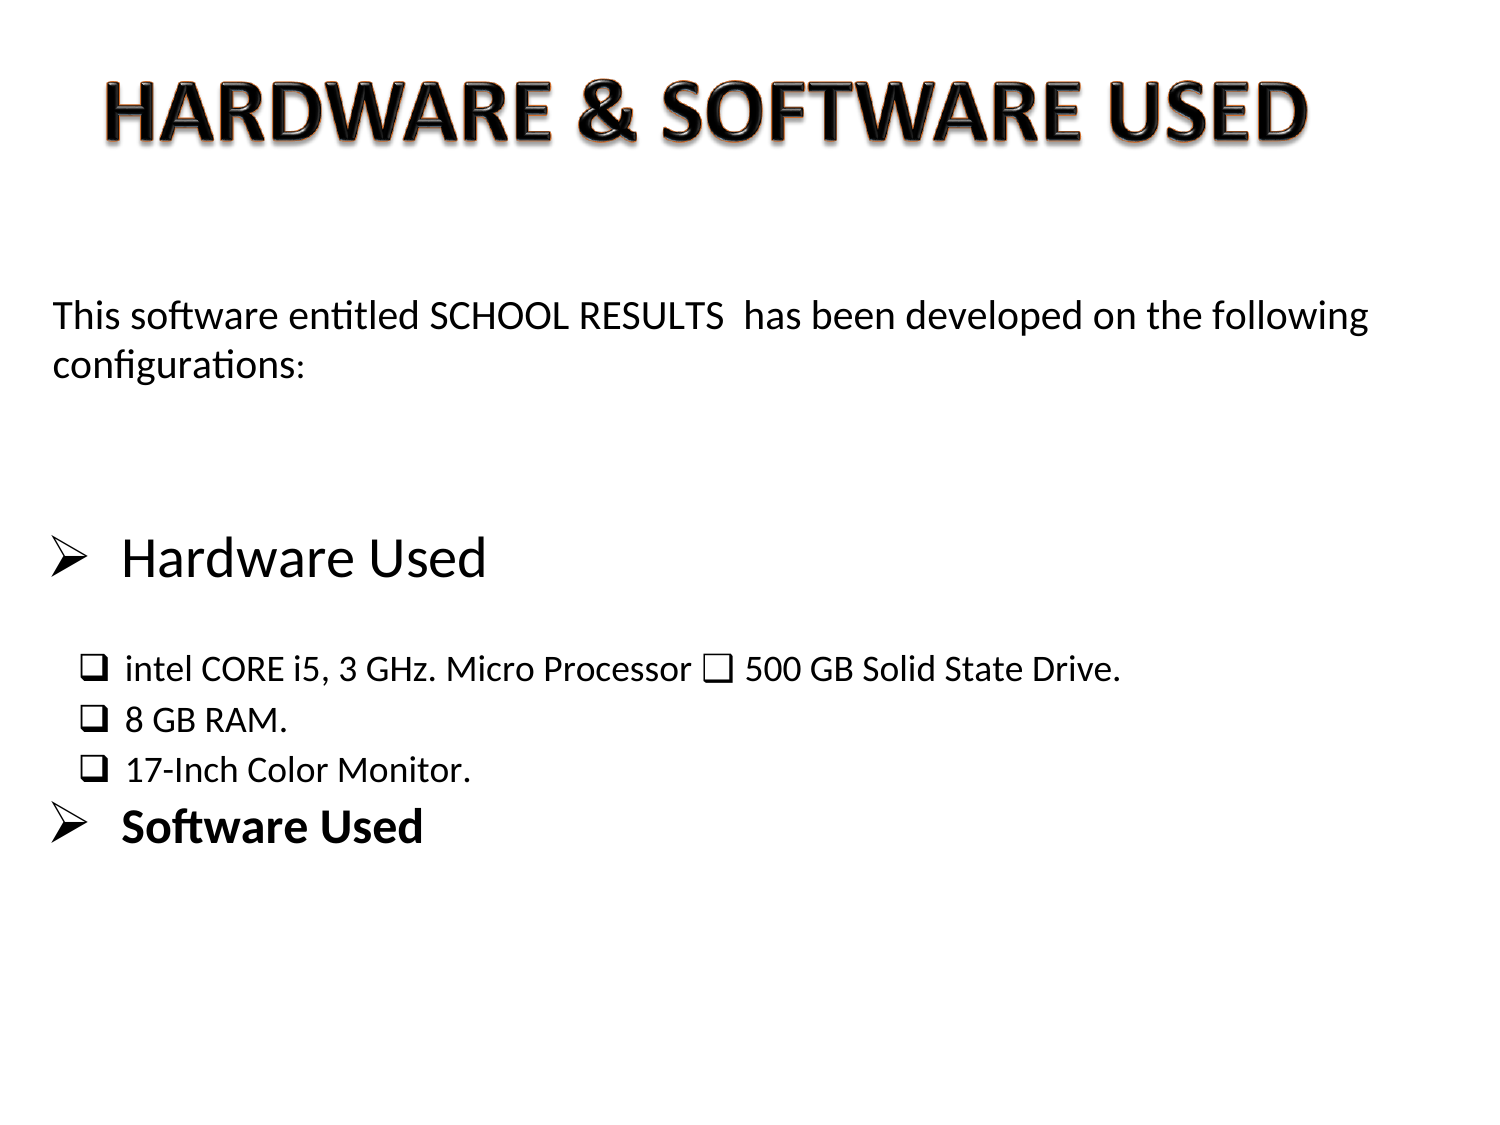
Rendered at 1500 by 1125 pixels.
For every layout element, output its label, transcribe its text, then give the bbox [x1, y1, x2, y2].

list Hardware Used [46, 521, 1435, 592]
list 8 GB RAM. [77, 696, 1435, 742]
text This software entitled SCHOOL RESULTS has been developed on the following configurations: [52, 289, 1435, 389]
list intel CORE i5, 3 GHz. Micro Processor ❑ 500 GB Solid State Drive. [77, 642, 1435, 693]
list 17-Inch Color Monitor. [77, 746, 1435, 791]
list Software Used [46, 795, 1435, 856]
picture [100, 76, 1313, 153]
